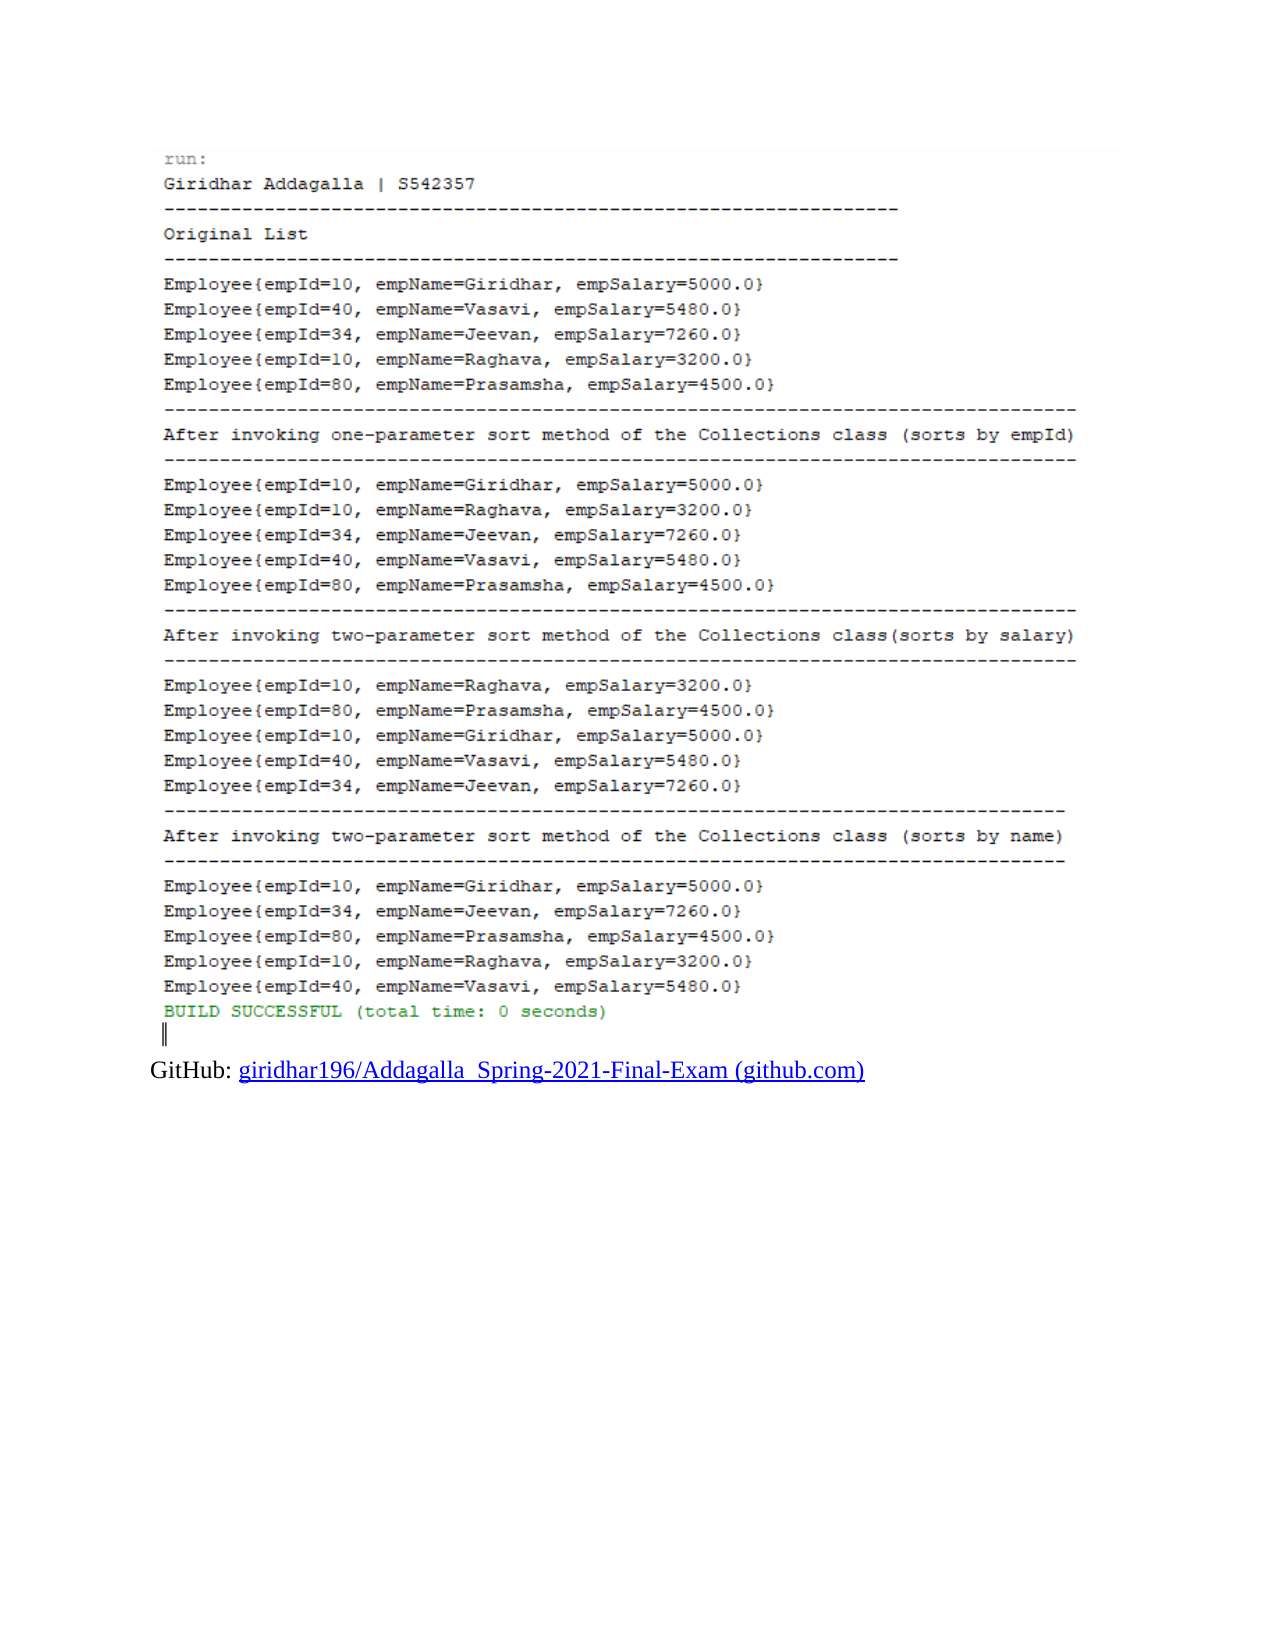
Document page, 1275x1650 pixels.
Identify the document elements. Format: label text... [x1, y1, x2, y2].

picture [150, 150, 1125, 1056]
text GitHub: giridhar196/Addagalla_Spring-2021-Final-Exam (github.com) [150, 1056, 1125, 1084]
